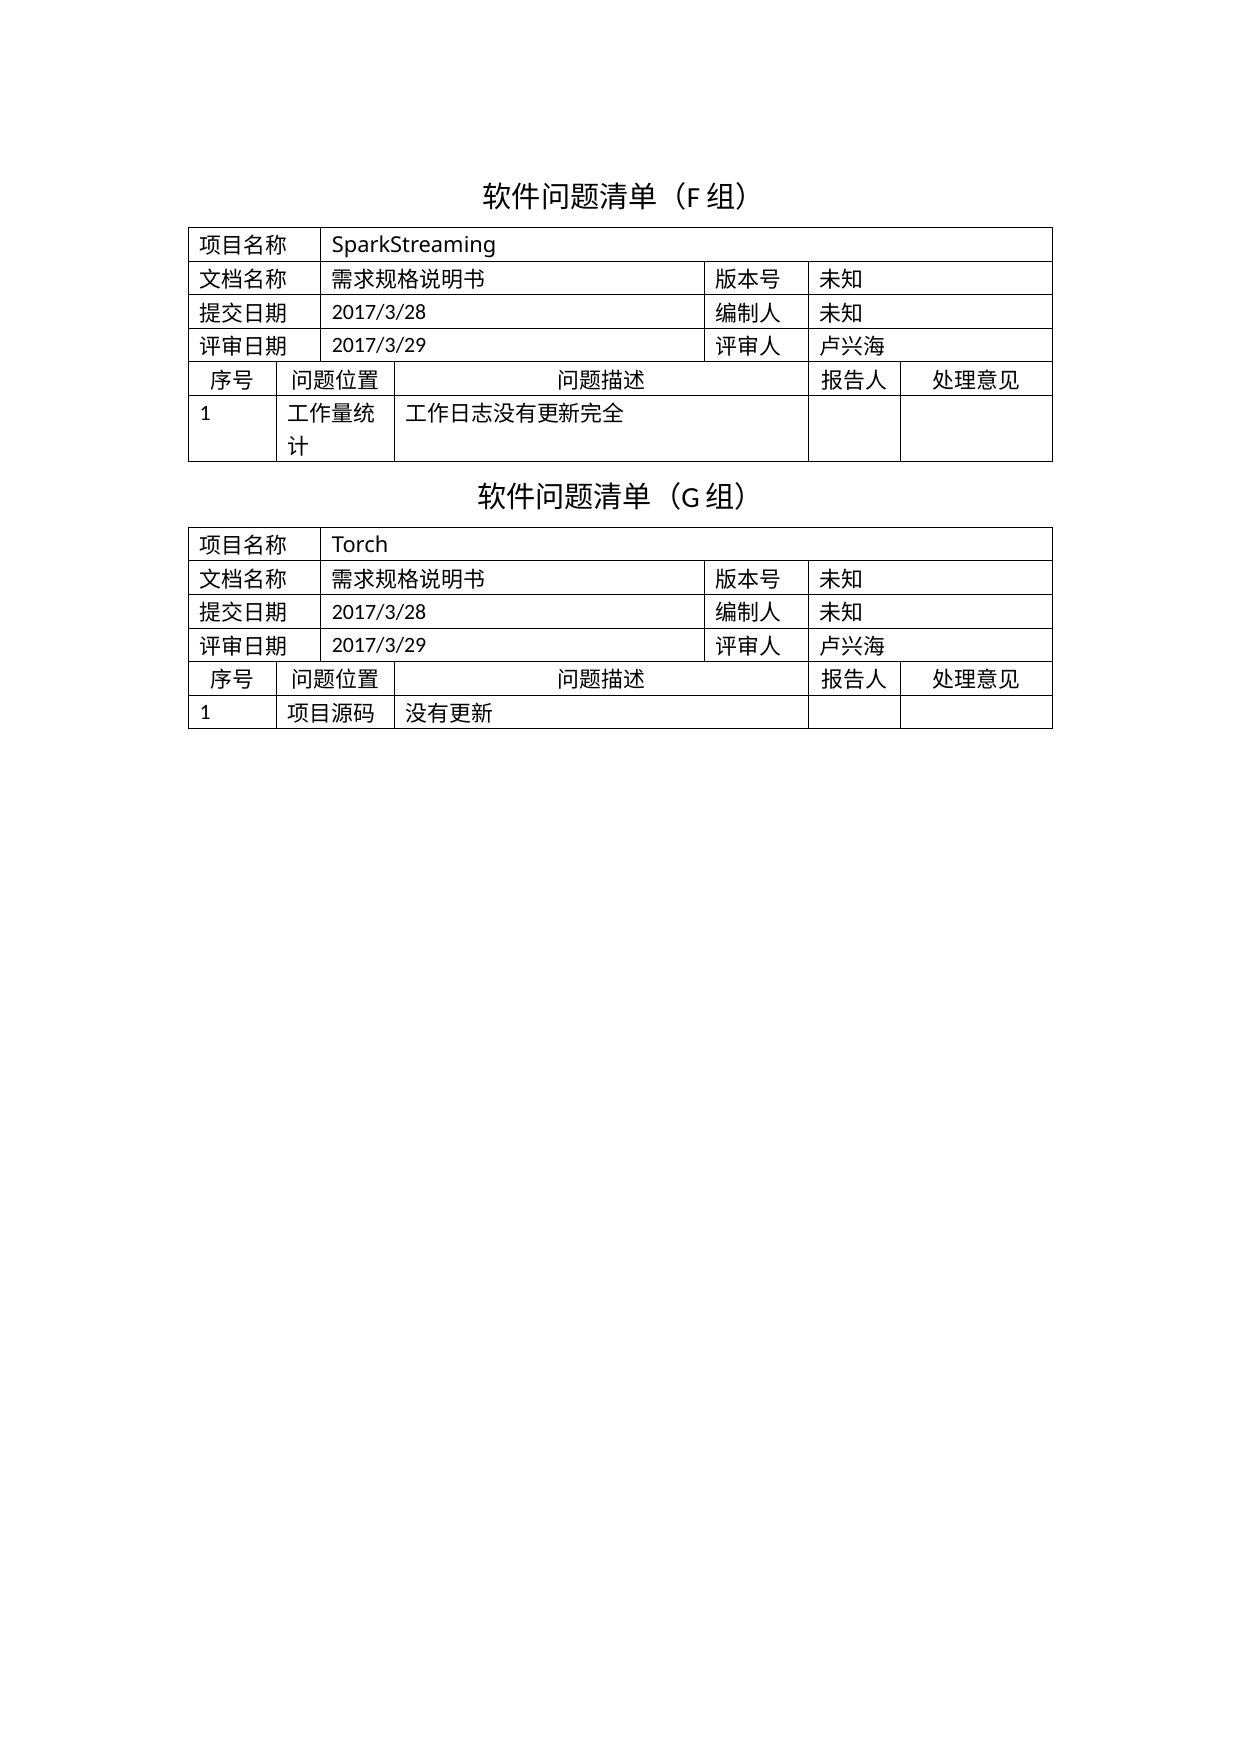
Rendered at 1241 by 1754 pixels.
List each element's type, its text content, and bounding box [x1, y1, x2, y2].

table_header SparkStreaming [321, 228, 1052, 261]
table_cell [901, 396, 1052, 461]
table_cell 问题位置 [277, 662, 394, 694]
table_cell 2017/3/29 [321, 329, 704, 361]
table_cell 文档名称 [189, 262, 320, 294]
table_cell 2017/3/29 [321, 629, 704, 661]
table_cell 问题描述 [395, 662, 808, 694]
table_cell 未知 [809, 595, 1052, 627]
table_cell 问题位置 [277, 362, 394, 395]
table_cell [901, 696, 1052, 728]
table_cell 序号 [189, 662, 276, 694]
table_cell 版本号 [705, 262, 808, 294]
table_cell 报告人 [809, 362, 900, 395]
table_cell 文档名称 [189, 561, 320, 594]
table_header 项目名称 [189, 528, 320, 560]
table_cell 2017/3/28 [321, 595, 704, 627]
table_cell 1 [189, 396, 276, 461]
table_cell 提交日期 [189, 595, 320, 627]
text 软件问题清单（F组） [187, 162, 1053, 227]
table_cell 未知 [809, 561, 1052, 594]
table_cell [809, 696, 900, 728]
table_cell 报告人 [809, 662, 900, 694]
table_cell 版本号 [705, 561, 808, 594]
table_cell 编制人 [705, 295, 808, 328]
table_cell 卢兴海 [809, 329, 1052, 361]
table_cell 2017/3/28 [321, 295, 704, 328]
table_cell 未知 [809, 295, 1052, 328]
table_cell 问题描述 [395, 362, 808, 395]
table_cell 1 [189, 696, 276, 728]
table_cell 项目源码 [277, 696, 394, 728]
table_cell 需求规格说明书 [321, 561, 704, 594]
table_cell 评审日期 [189, 329, 320, 361]
table_cell 处理意见 [901, 362, 1052, 395]
table_header 项目名称 [189, 228, 320, 261]
table_cell 评审人 [705, 629, 808, 661]
table_cell 评审人 [705, 329, 808, 361]
table_cell 提交日期 [189, 295, 320, 328]
table_cell 序号 [189, 362, 276, 395]
text 软件问题清单（G组） [187, 462, 1053, 527]
table_cell [809, 396, 900, 461]
table_cell 工作量统计 [277, 396, 394, 461]
table_cell 卢兴海 [809, 629, 1052, 661]
table_cell 编制人 [705, 595, 808, 627]
table_cell 评审日期 [189, 629, 320, 661]
table_cell 未知 [809, 262, 1052, 294]
table_header Torch [321, 528, 1052, 560]
table_cell 处理意见 [901, 662, 1052, 694]
table_cell 需求规格说明书 [321, 262, 704, 294]
table_cell 没有更新 [395, 696, 808, 728]
table_cell 工作日志没有更新完全 [395, 396, 808, 461]
